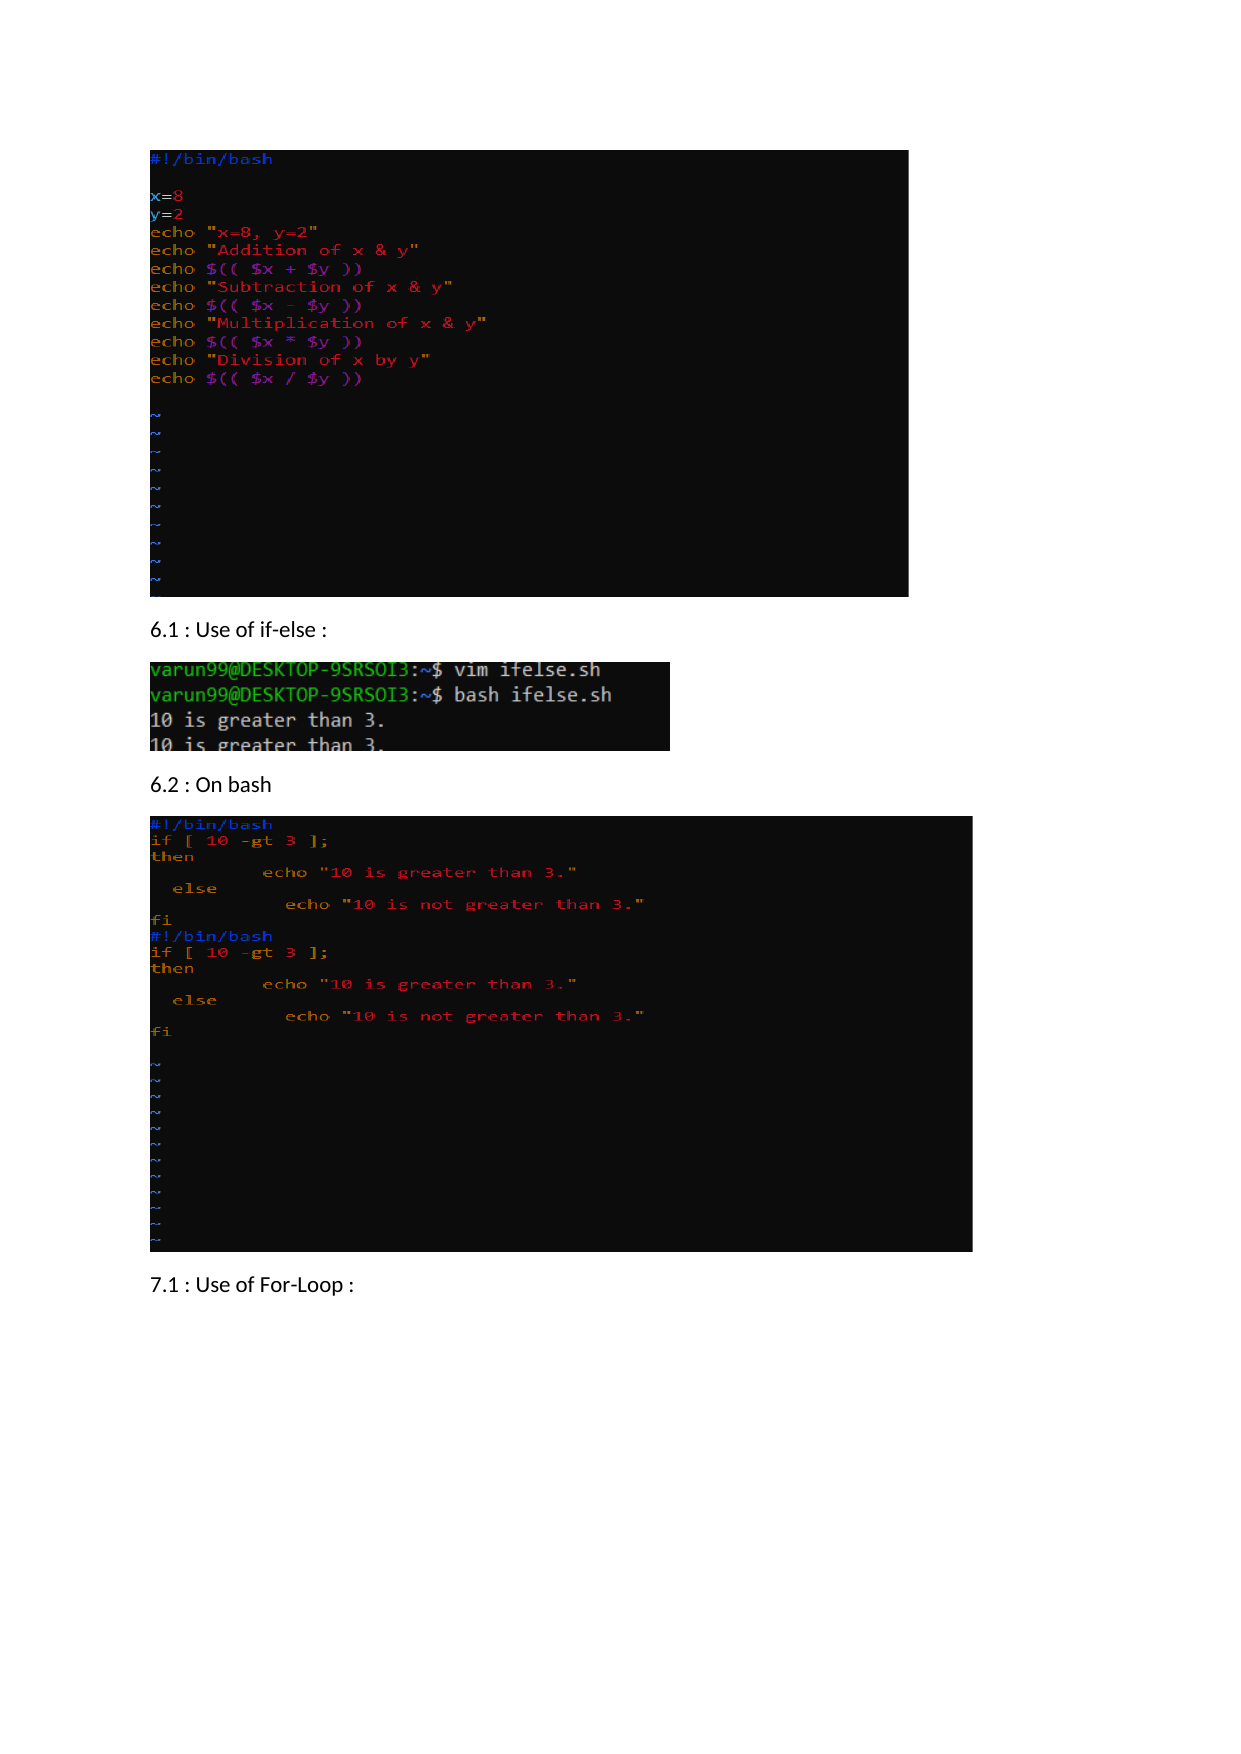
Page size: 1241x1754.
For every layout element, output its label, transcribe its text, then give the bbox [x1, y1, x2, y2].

picture [150, 662, 670, 751]
text 7.1 : Use of For-Loop : [150, 1270, 1090, 1298]
text 6.1 : Use of if-else : [150, 615, 1090, 643]
picture [150, 816, 973, 1252]
picture [150, 150, 909, 597]
text 6.2 : On bash [150, 770, 1090, 798]
